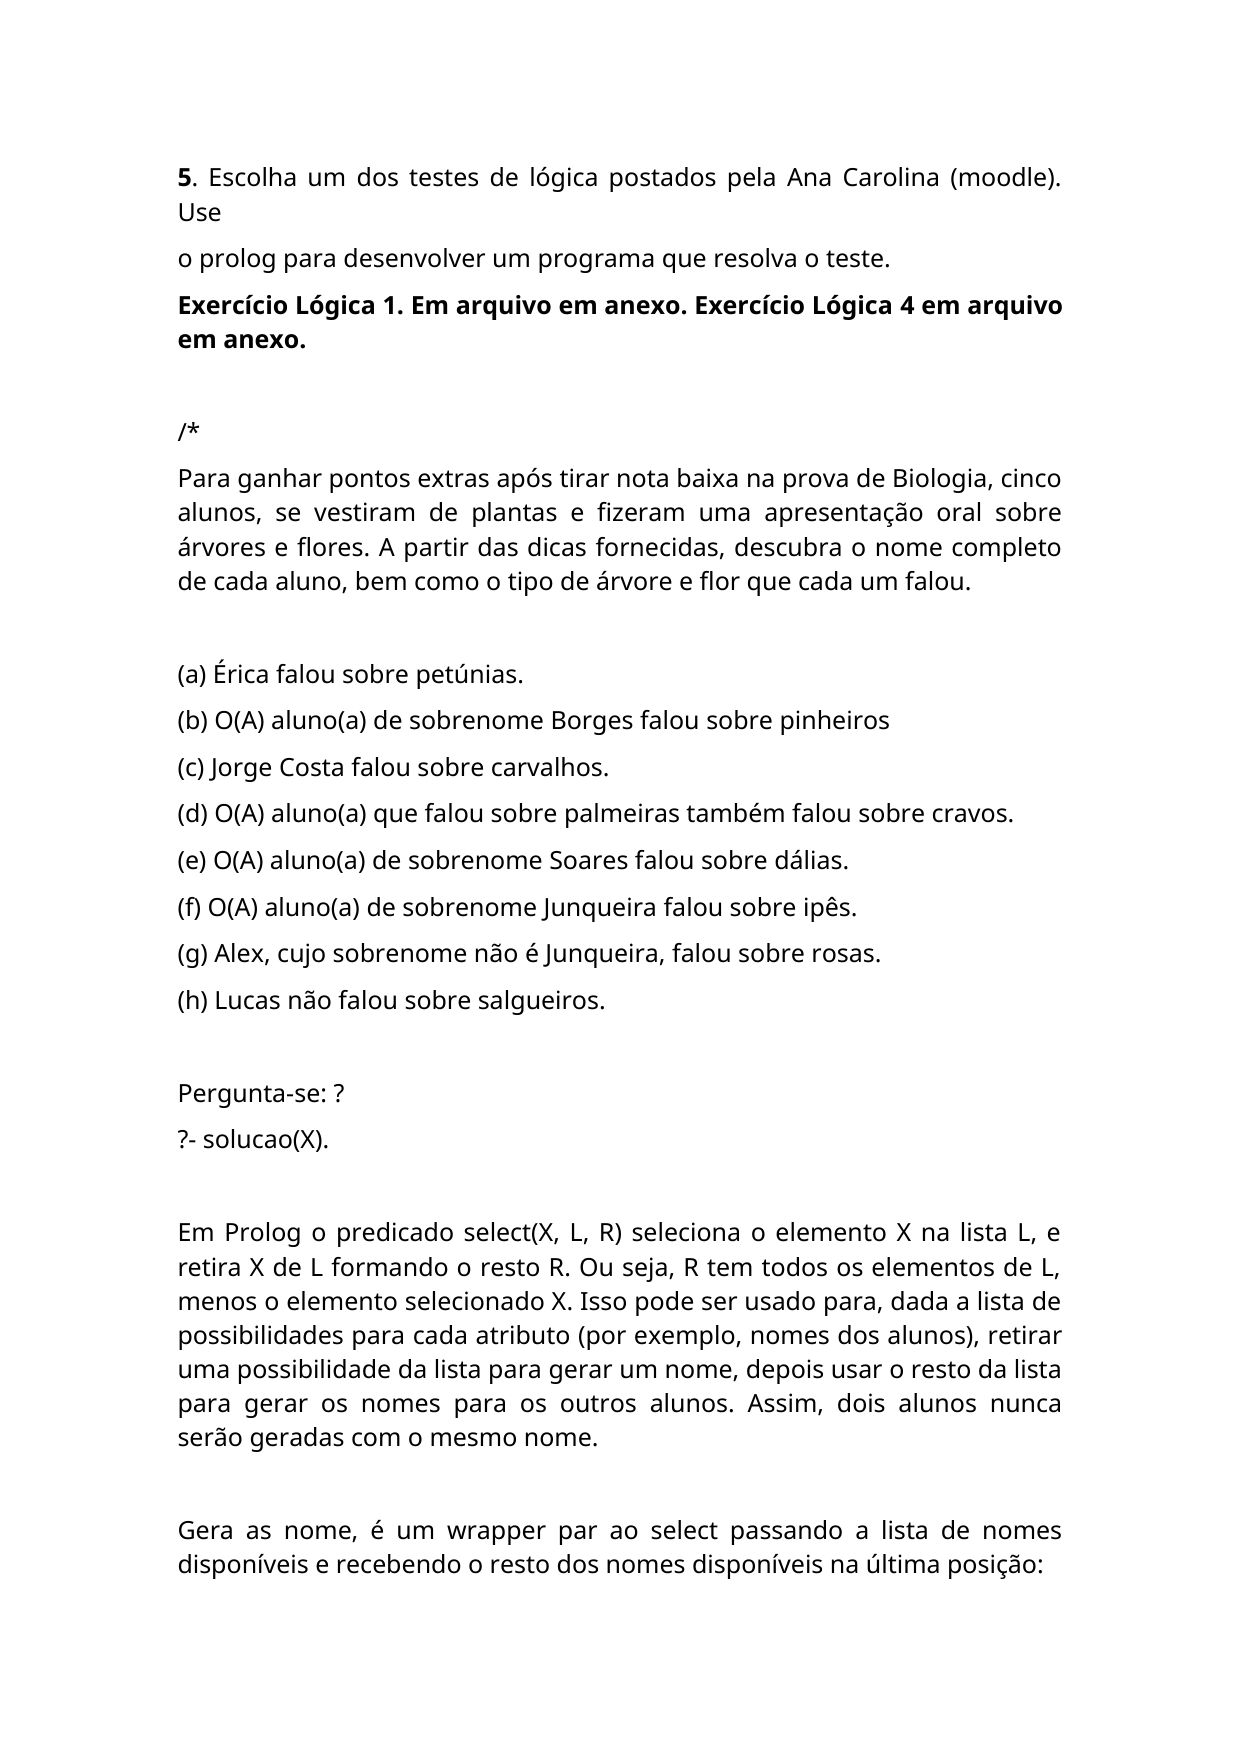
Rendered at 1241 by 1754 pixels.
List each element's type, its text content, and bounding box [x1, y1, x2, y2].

text (g) Alex, cujo sobrenome não é Junqueira, falou sobre rosas. [177, 936, 1063, 970]
text Gera as nome, é um wrapper par ao select passando a lista de nomes disponíveis e recebendo o resto dos nomes disponíveis na última posição: [177, 1513, 1063, 1581]
text o prolog para desenvolver um programa que resolva o teste. [177, 241, 1063, 275]
text 5. Escolha um dos testes de lógica postados pela Ana Carolina (moodle). Use [177, 160, 1063, 228]
text (h) Lucas não falou sobre salgueiros. [177, 982, 1063, 1016]
text (f) O(A) aluno(a) de sobrenome Junqueira falou sobre ipês. [177, 889, 1063, 923]
text (d) O(A) aluno(a) que falou sobre palmeiras também falou sobre cravos. [177, 796, 1063, 830]
text (b) O(A) aluno(a) de sobrenome Borges falou sobre pinheiros [177, 703, 1063, 737]
text (a) Érica falou sobre petúnias. [177, 656, 1063, 690]
text Exercício Lógica 1. Em arquivo em anexo. Exercício Lógica 4 em arquivo em anexo. [177, 287, 1063, 355]
text Para ganhar pontos extras após tirar nota baixa na prova de Biologia, cinco alunos, se vestiram de plantas e fizeram uma apresentação oral sobre árvores e flores. A partir das dicas fornecidas, descubra o nome completo de cada aluno, bem como o tipo de árvore e flor que cada um falou. [177, 461, 1063, 597]
text (c) Jorge Costa falou sobre carvalhos. [177, 749, 1063, 783]
text Em Prolog o predicado select(X, L, R) seleciona o elemento X na lista L, e retira X de L formando o resto R. Ou seja, R tem todos os elementos de L, menos o elemento selecionado X. Isso pode ser usado para, dada a lista de possibilidades para cada atributo (por exemplo, nomes dos alunos), retirar uma possibilidade da lista para gerar um nome, depois usar o resto da lista para gerar os nomes para os outros alunos. Assim, dois alunos nunca serão geradas com o mesmo nome. [177, 1215, 1063, 1453]
text (e) O(A) aluno(a) de sobrenome Soares falou sobre dálias. [177, 843, 1063, 877]
text ?- solucao(X). [177, 1122, 1063, 1156]
text /* [177, 414, 1063, 448]
text Pergunta-se: ? [177, 1075, 1063, 1109]
